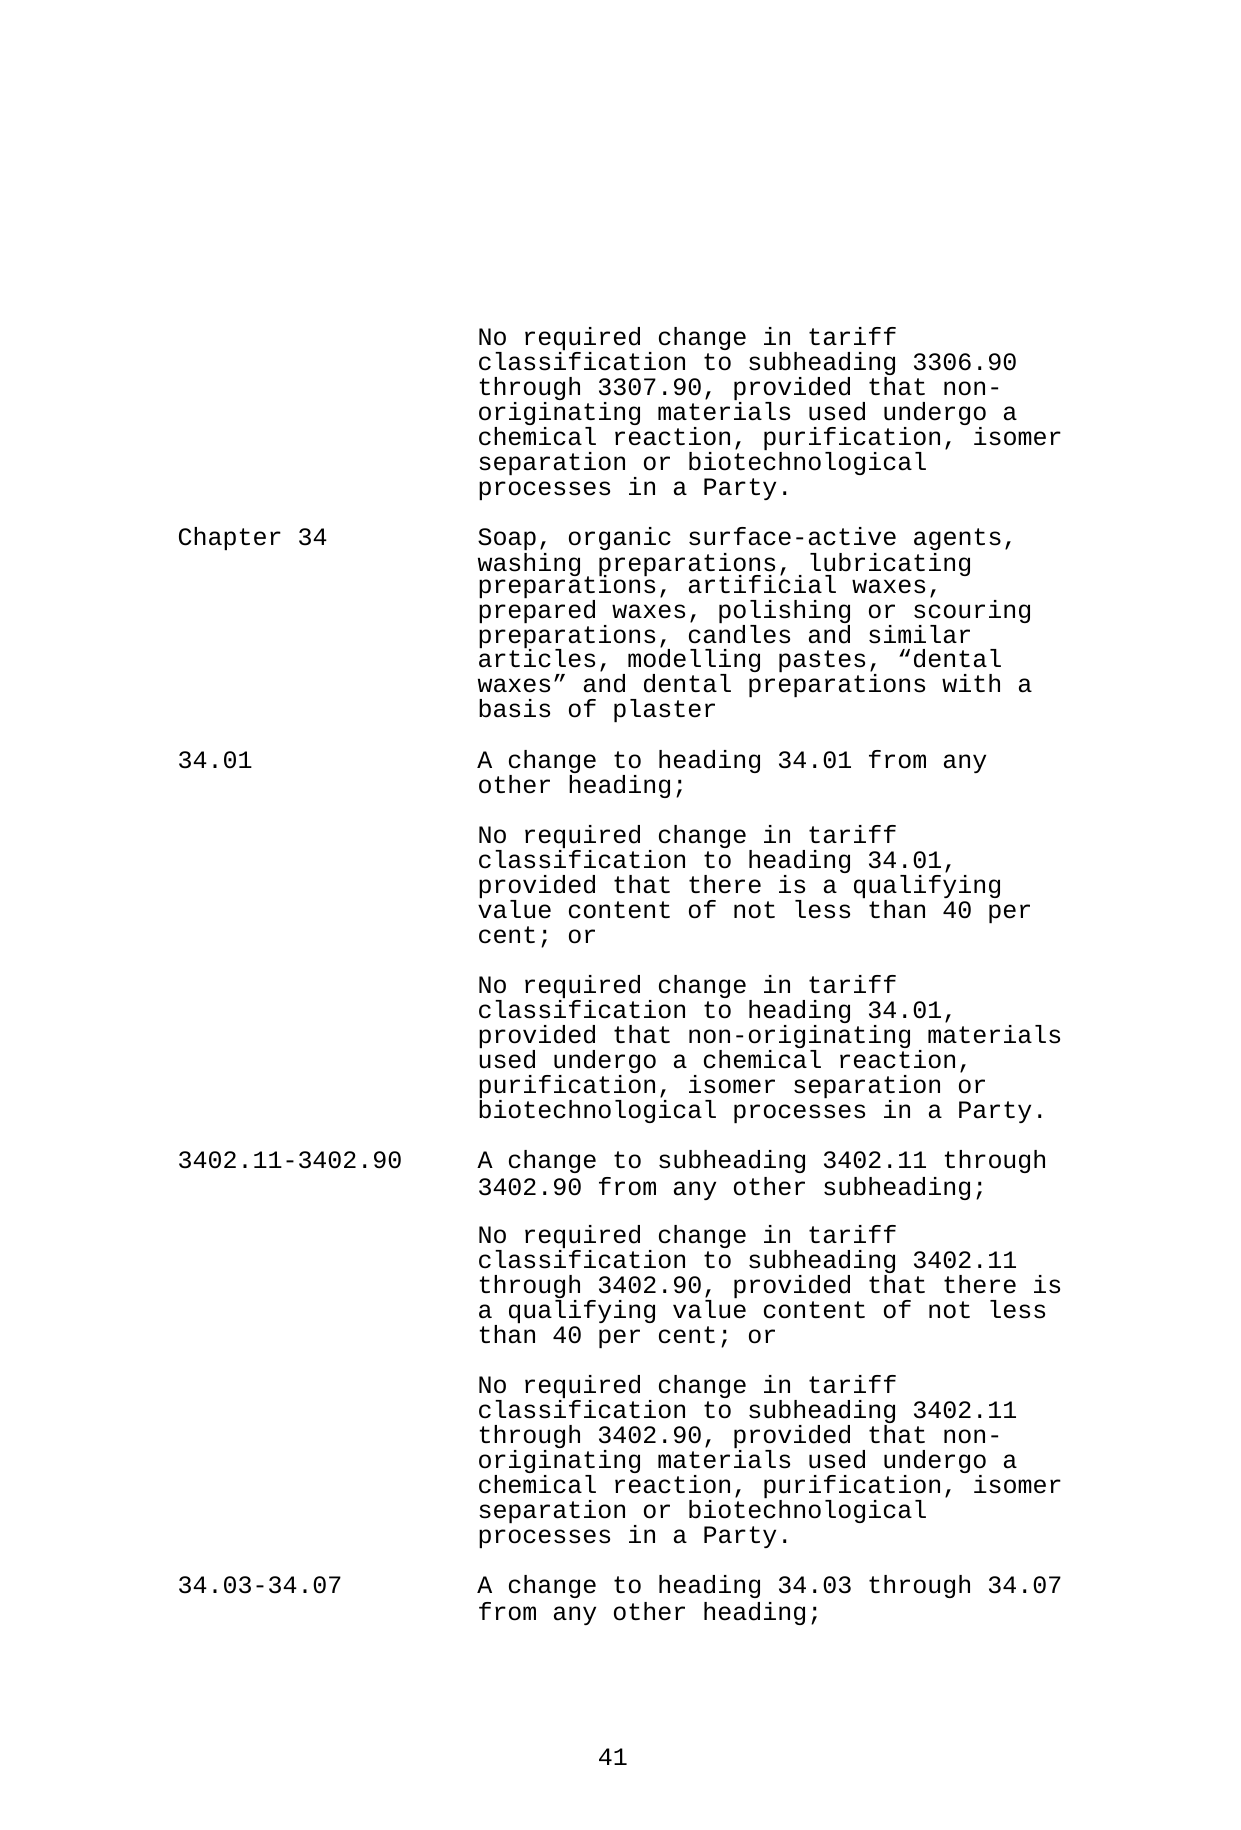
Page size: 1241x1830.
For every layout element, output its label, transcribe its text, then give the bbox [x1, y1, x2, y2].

text Chapter 34 Soap, organic surface-active agents, [177, 524, 1073, 551]
text 34.03-34.07 A change to heading 34.03 through 34.07 [177, 1572, 1073, 1599]
text No required change in tariff classification to heading 34.01, provided that there is a qualifying value content of not less than 40 per cent; or [477, 823, 1035, 948]
text 3402.11-3402.90 A change to subheading 3402.11 through [177, 1147, 1073, 1174]
text No required change in tariff classification to heading 34.01, provided that non-originating materials used undergo a chemical reaction, purification, isomer separation or biotechnological processes in a Party. [477, 973, 1065, 1123]
text washing preparations, lubricating preparations, artificial waxes, prepared waxes, polishing or scouring preparations, candles and similar articles, modelling pastes, “dental waxes” and dental preparations with a basis of plaster [477, 552, 1035, 725]
text No required change in tariff classification to subheading 3402.11 through 3402.90, provided that non- originating materials used undergo a chemical reaction, purification, isomer separation or biotechnological processes in a Party. [477, 1373, 1063, 1548]
text No required change in tariff classification to subheading 3402.11 through 3402.90, provided that there is a qualifying value content of not less than 40 per cent; or [477, 1223, 1065, 1348]
text 34.01 A change to heading 34.01 from any other heading; [177, 748, 988, 798]
text 3402.90 from any other subheading; [477, 1174, 1073, 1201]
text from any other heading; [477, 1599, 1073, 1626]
text No required change in tariff classification to subheading 3306.90 through 3307.90, provided that non- originating materials used undergo a chemical reaction, purification, isomer separation or biotechnological processes in a Party. [477, 325, 1063, 500]
